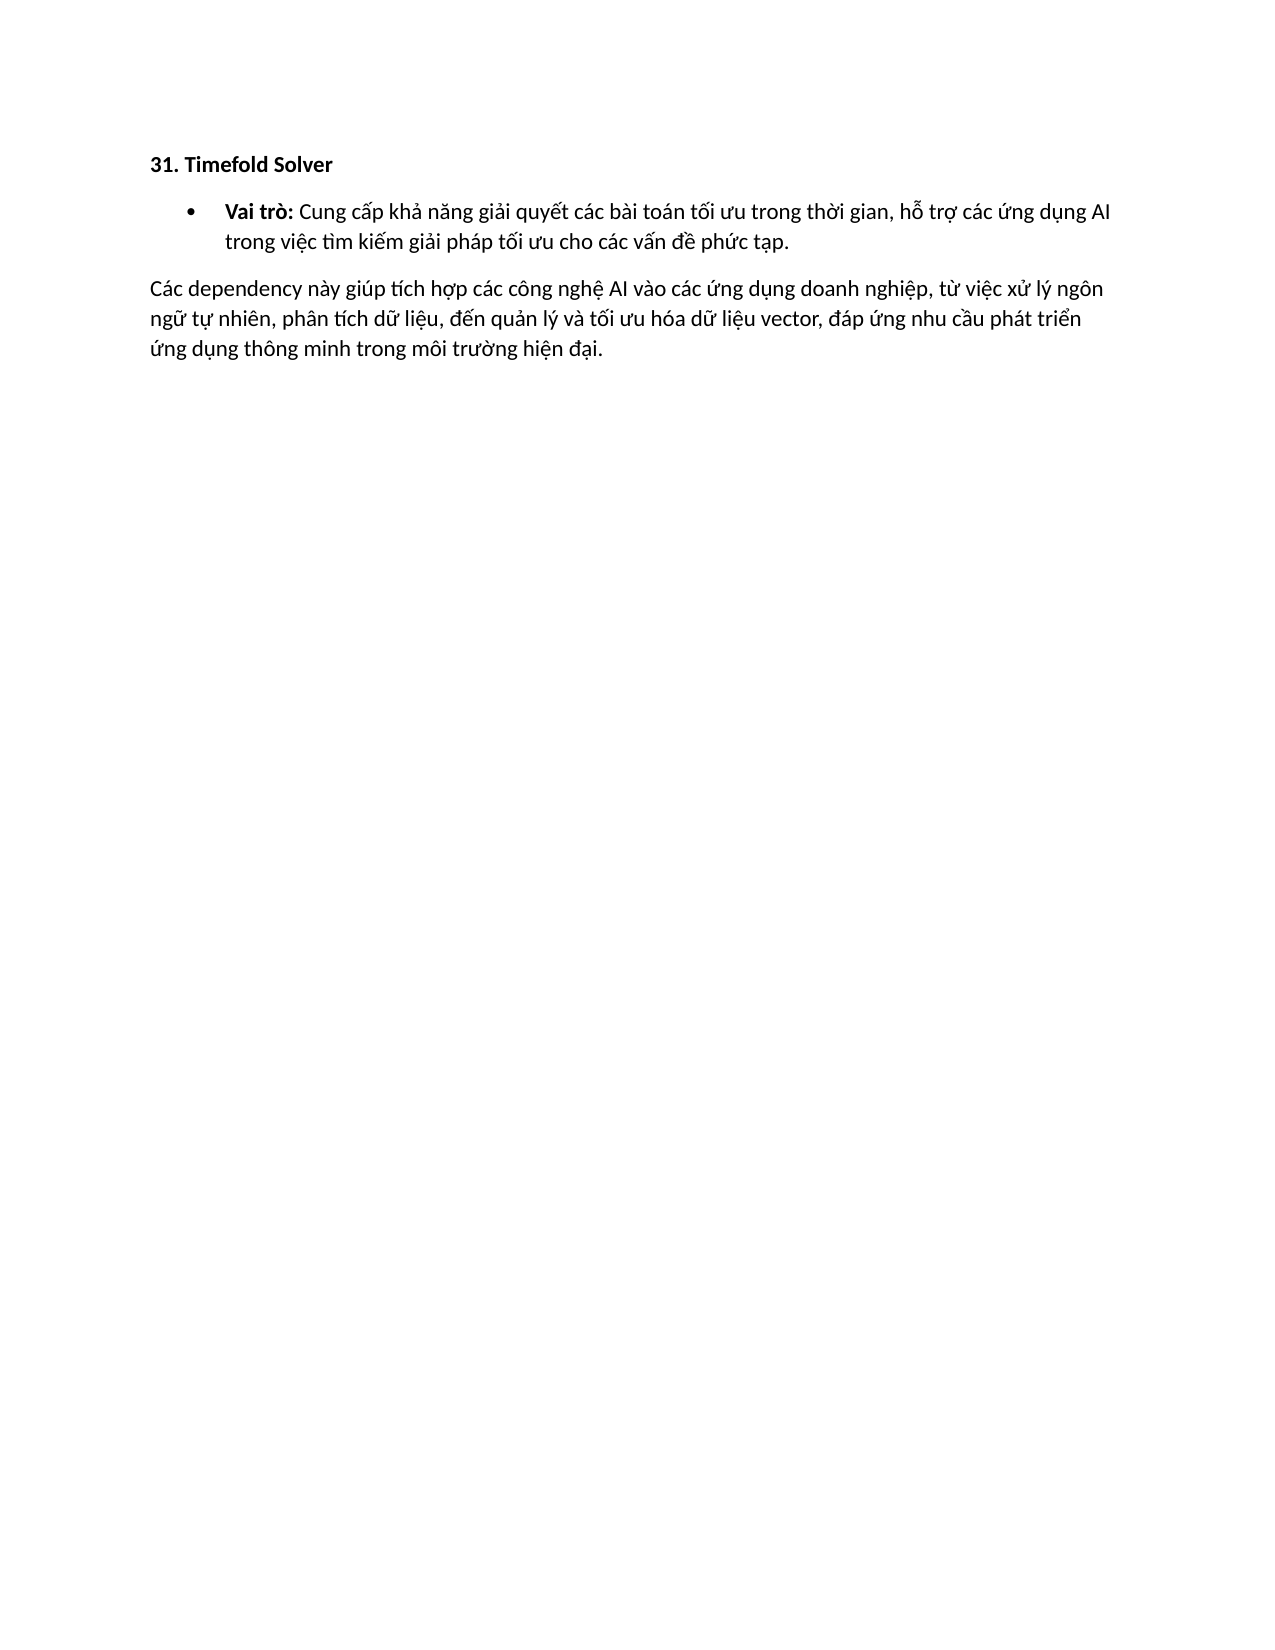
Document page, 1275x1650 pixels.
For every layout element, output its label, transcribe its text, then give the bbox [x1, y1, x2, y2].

text 31. Timefold Solver [150, 150, 1125, 178]
list Vai trò: Cung cấp khả năng giải quyết các bài toán tối ưu trong thời gian, hỗ trợ các ứng dụng AI trong việc tìm kiếm giải pháp tối ưu cho các vấn đề phức tạp. [187, 197, 1125, 255]
text Các dependency này giúp tích hợp các công nghệ AI vào các ứng dụng doanh nghiệp, từ việc xử lý ngôn ngữ tự nhiên, phân tích dữ liệu, đến quản lý và tối ưu hóa dữ liệu vector, đáp ứng nhu cầu phát triển ứng dụng thông minh trong môi trường hiện đại. [150, 274, 1125, 362]
